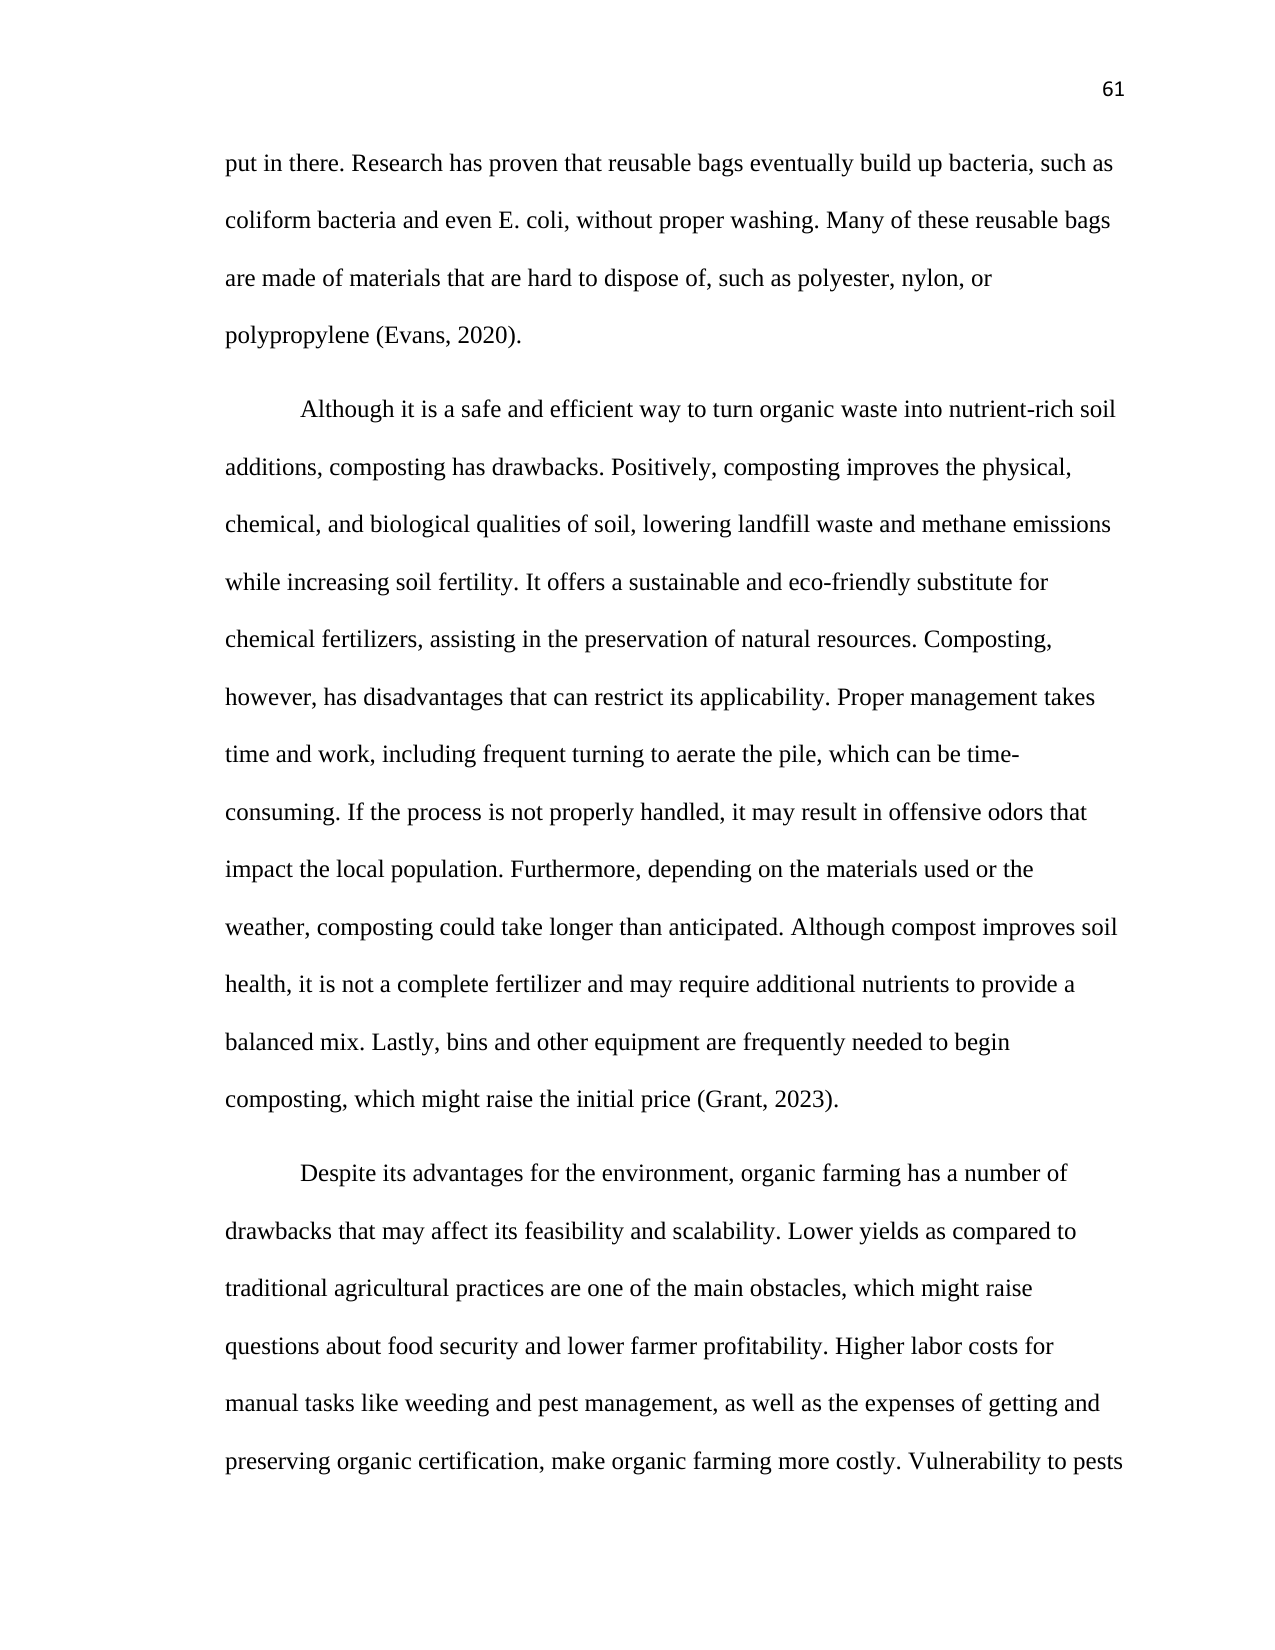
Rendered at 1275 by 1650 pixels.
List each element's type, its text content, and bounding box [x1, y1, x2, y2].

text Although it is a safe and efficient way to turn organic waste into nutrient-rich soil additions, composting has drawbacks. Positively, composting improves the physical, chemical, and biological qualities of soil, lowering landfill waste and methane emissions while increasing soil fertility. It offers a sustainable and eco-friendly substitute for chemical fertilizers, assisting in the preservation of natural resources. Composting, however, has disadvantages that can restrict its applicability. Proper management takes time and work, including frequent turning to aerate the pile, which can be time-consuming. If the process is not properly handled, it may result in offensive odors that impact the local population. Furthermore, depending on the materials used or the weather, composting could take longer than anticipated. Although compost improves soil health, it is not a complete fertilizer and may require additional nutrients to provide a balanced mix. Lastly, bins and other equipment are frequently needed to begin composting, which might raise the initial price (Grant, 2023). [225, 394, 1125, 1113]
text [225, 1158, 1125, 1475]
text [225, 148, 1125, 349]
